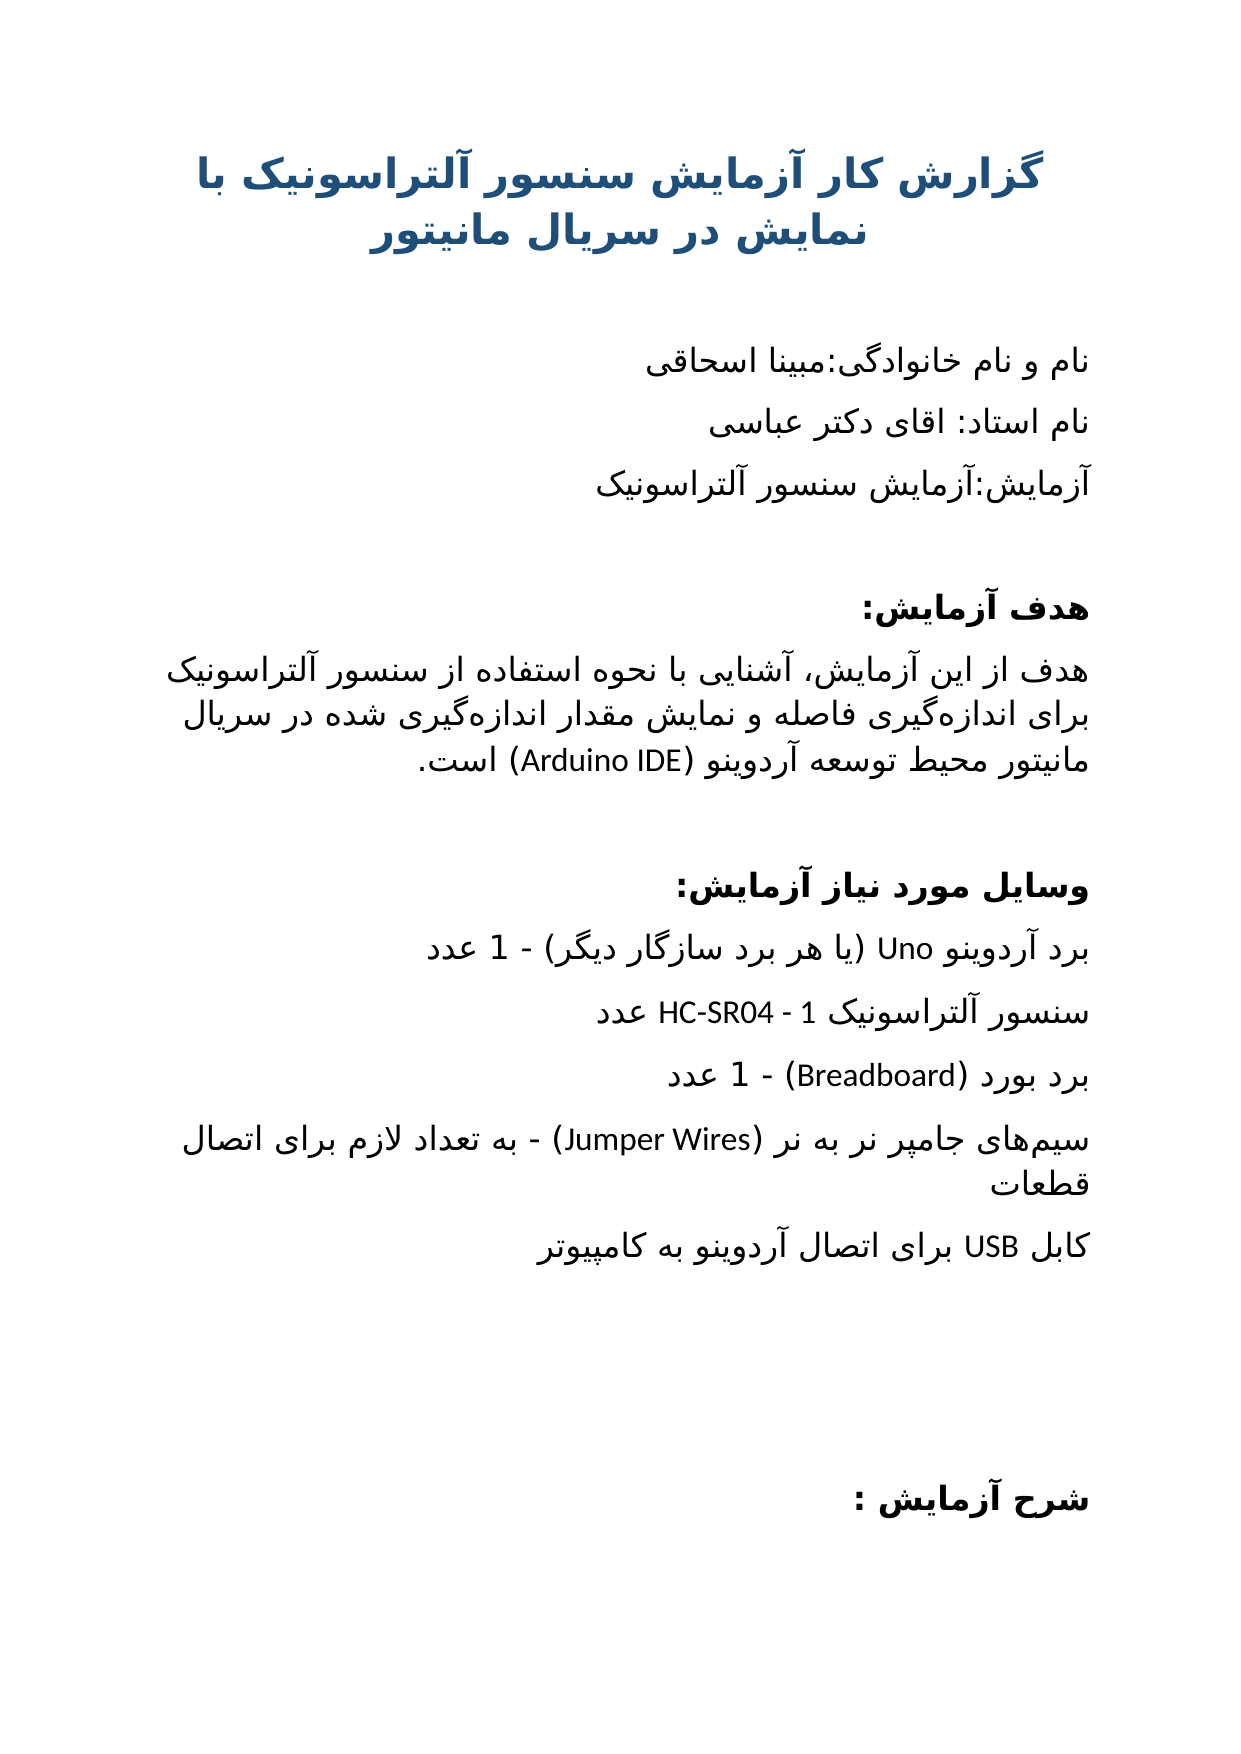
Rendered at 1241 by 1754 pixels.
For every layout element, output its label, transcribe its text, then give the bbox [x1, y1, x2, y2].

text شرح آزمایش : [150, 1479, 1090, 1518]
text برد بورد (Breadboard) - 1 عدد [150, 1054, 1090, 1095]
text سنسور آلتراسونیک HC-SR04 - 1 عدد [150, 991, 1090, 1031]
text گزارش کار آزمایش سنسور آلتراسونیک با نمایش در سریال مانیتور [150, 150, 1090, 254]
text نام استاد: اقای دکتر عباسی [150, 403, 1090, 442]
text هدف از این آزمایش، آشنایی با نحوه استفاده از سنسور آلتراسونیک برای اندازه‌گیری فاصله و نمایش مقدار اندازه‌گیری شده در سریال مانیتور محیط توسعه آردوینو (Arduino IDE) است. [150, 650, 1090, 780]
text نام و نام خانوادگی:مبینا اسحاقی [150, 342, 1090, 380]
text سیم‌های جامپر نر به نر (Jumper Wires) - به تعداد لازم برای اتصال قطعات [150, 1118, 1090, 1203]
text وسایل مورد نیاز آزمایش: [150, 866, 1090, 905]
text برد آردوینو Uno (یا هر برد سازگار دیگر) - 1 عدد [150, 927, 1090, 968]
text آزمایش:آزمایش سنسور آلتراسونیک [150, 464, 1090, 503]
text هدف آزمایش: [150, 589, 1090, 628]
text کابل USB برای اتصال آردوینو به کامپیوتر [150, 1225, 1090, 1266]
